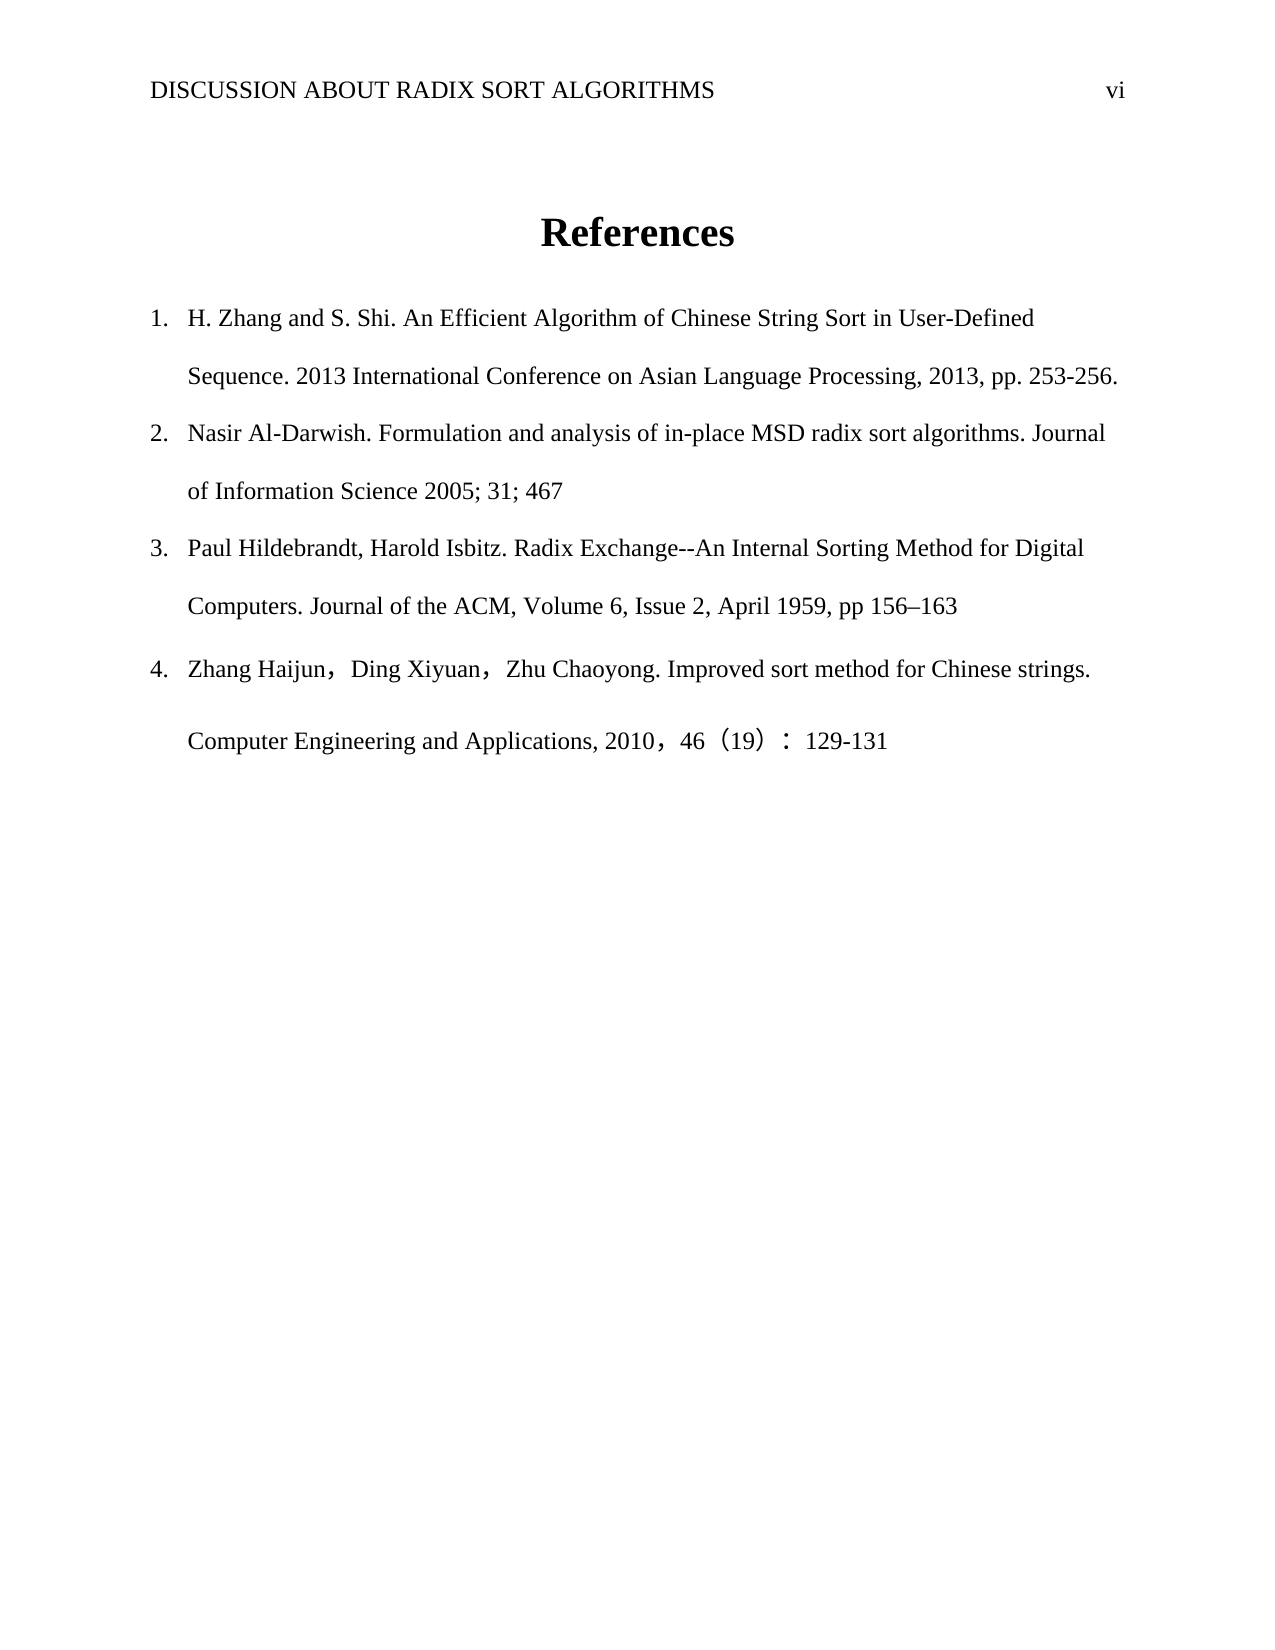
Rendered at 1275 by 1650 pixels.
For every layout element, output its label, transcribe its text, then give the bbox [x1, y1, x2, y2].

subtitle References [150, 207, 1125, 255]
list Zhang Haijun，Ding Xiyuan，Zhu Chaoyong. Improved sort method for Chinese strings. Computer Engineering and Applications, 2010，46（19）：129-131 [150, 648, 1125, 757]
list Nasir Al-Darwish. Formulation and analysis of in-place MSD radix sort algorithms. Journal of Information Science 2005; 31; 467 [150, 418, 1125, 504]
list Paul Hildebrandt, Harold Isbitz. Radix Exchange--An Internal Sorting Method for Digital Computers. Journal of the ACM, Volume 6, Issue 2, April 1959, pp 156–163 [150, 533, 1125, 619]
list H. Zhang and S. Shi. An Efficient Algorithm of Chinese String Sort in User-Defined Sequence. 2013 International Conference on Asian Language Processing, 2013, pp. 253-256. [150, 303, 1125, 389]
